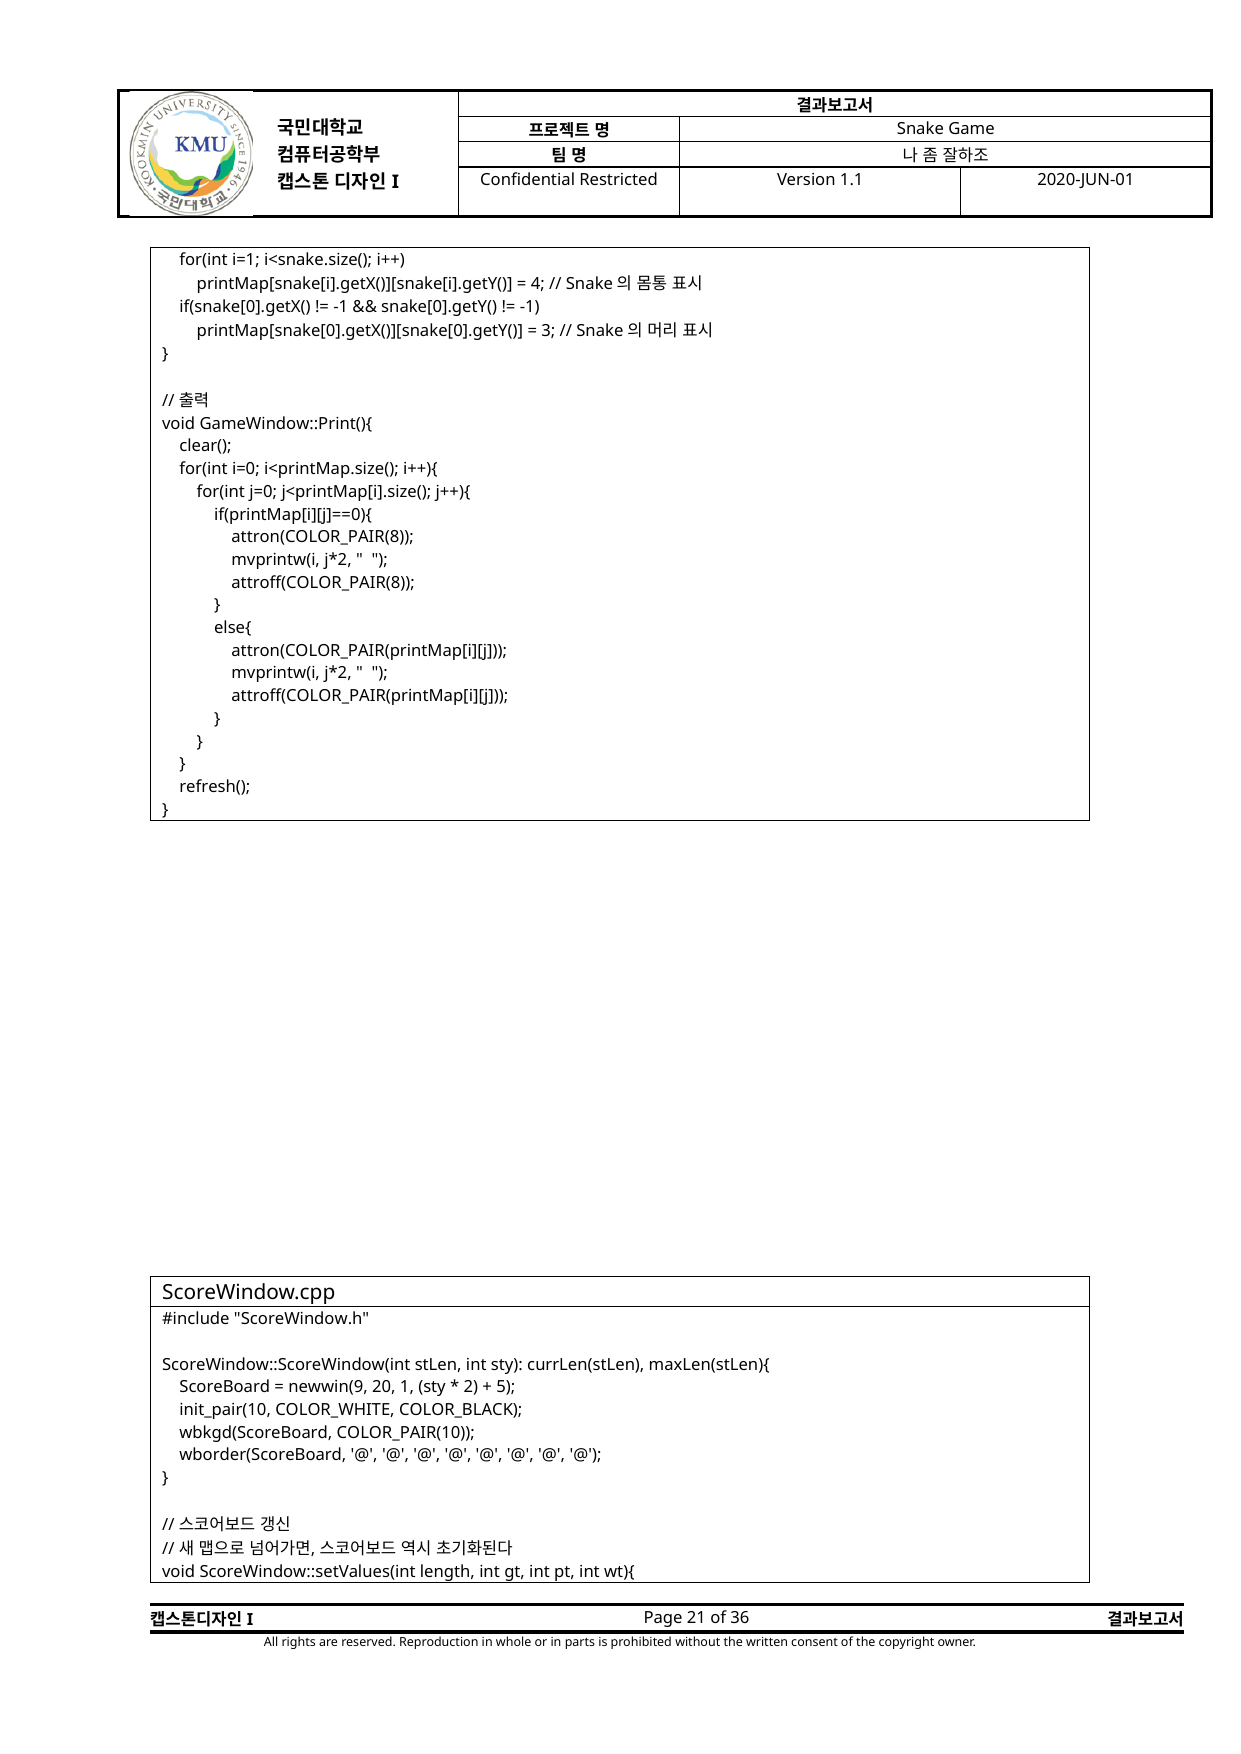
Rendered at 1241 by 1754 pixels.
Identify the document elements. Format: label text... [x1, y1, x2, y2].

picture [129, 91, 253, 216]
table_header ScoreWindow.cpp [151, 1277, 1089, 1306]
